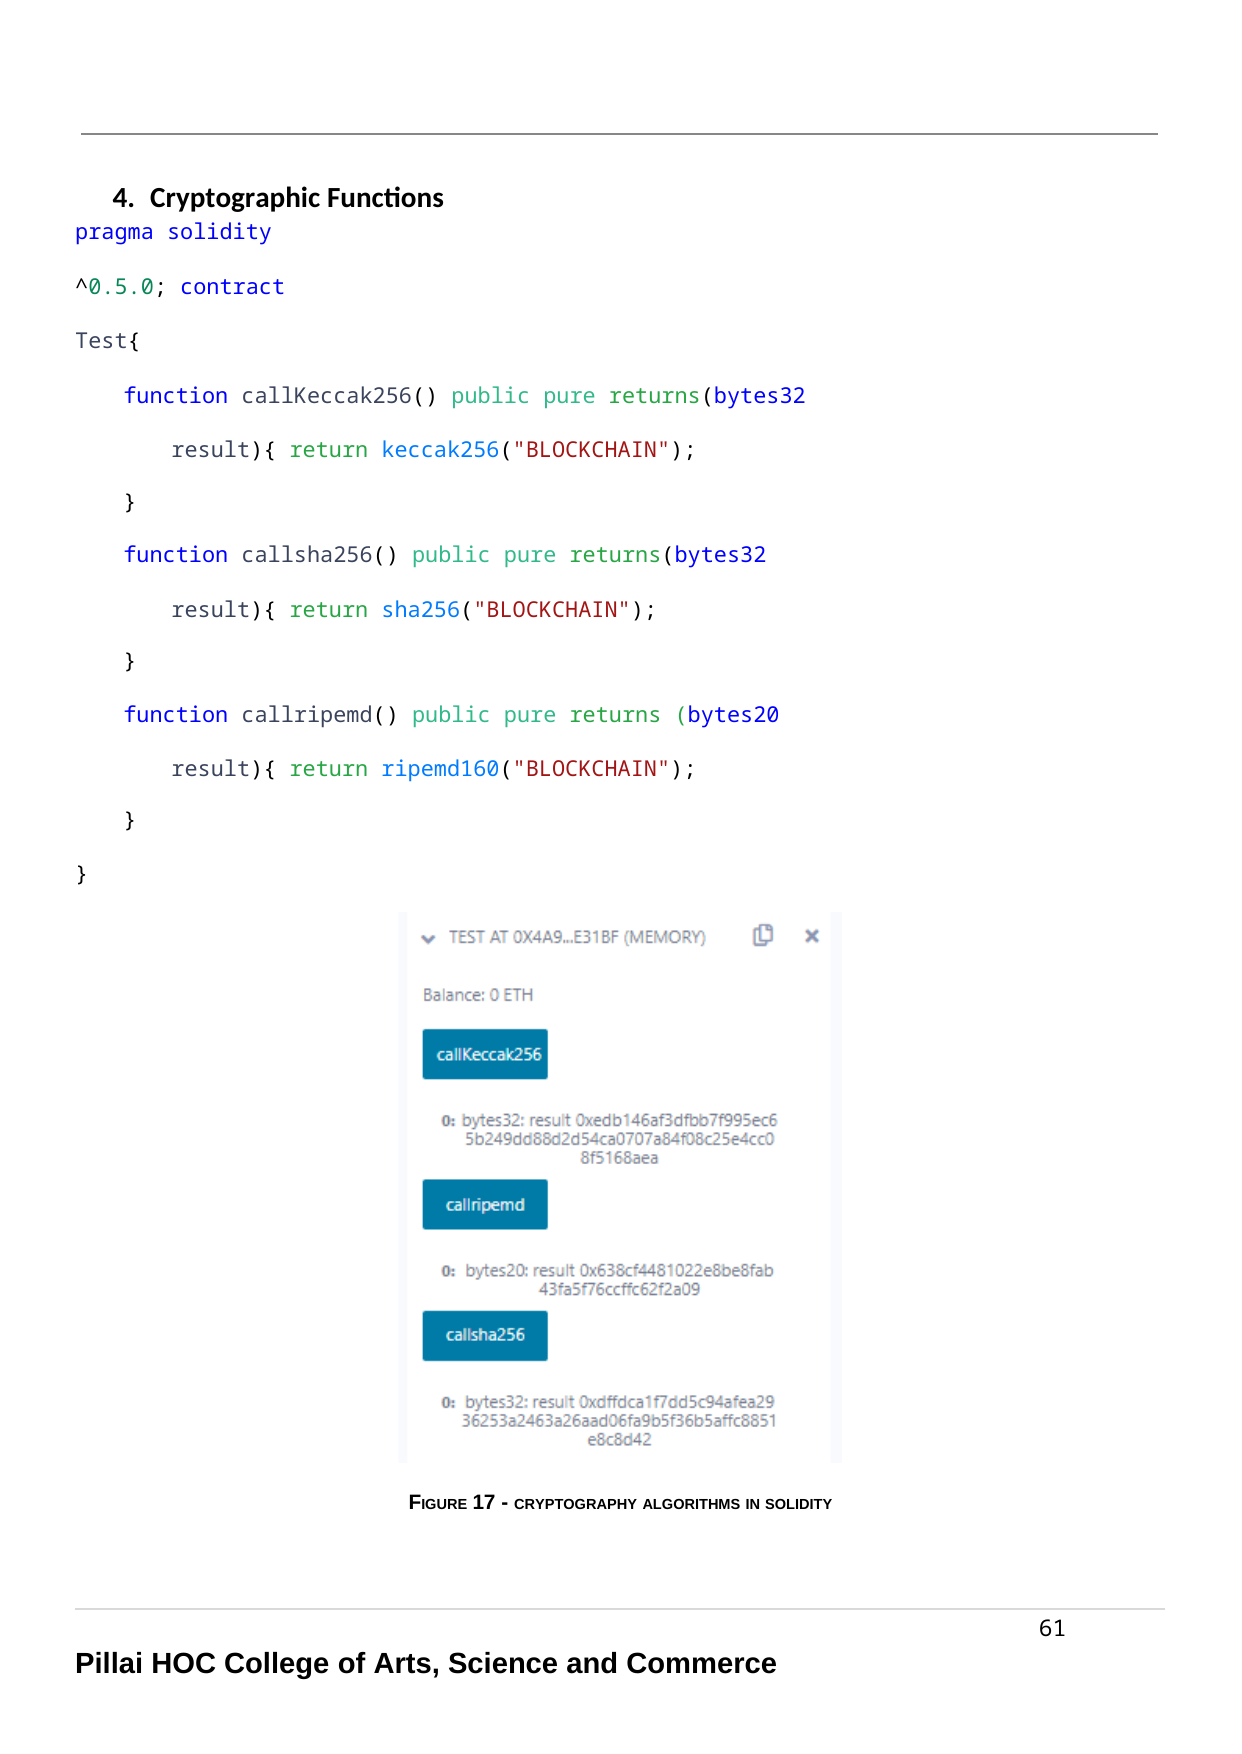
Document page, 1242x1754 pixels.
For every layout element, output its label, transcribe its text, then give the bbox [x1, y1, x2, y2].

text } [123, 648, 1185, 674]
text function callKeccak256() public pure returns(bytes32 result){ return keccak256("BLOCKCHAIN"); [123, 380, 859, 464]
text function callripemd() public pure returns (bytes20 result){ return ripemd160("BLOCKCHAIN"); [123, 698, 835, 783]
text FIGURE 17 - CRYPTOGRAPHY ALGORITHMS IN SOLIDITY [82, 1490, 1158, 1514]
text } [123, 807, 1185, 833]
text function callsha256() public pure returns(bytes32 result){ return sha256("BLOCKCHAIN"); [123, 539, 823, 623]
picture [398, 912, 842, 1463]
text pragma solidity ^0.5.0; contract Test{ [75, 216, 354, 355]
text } [75, 858, 1185, 888]
subtitle Cryptographic Functions [112, 179, 1185, 214]
text } [123, 489, 1185, 514]
